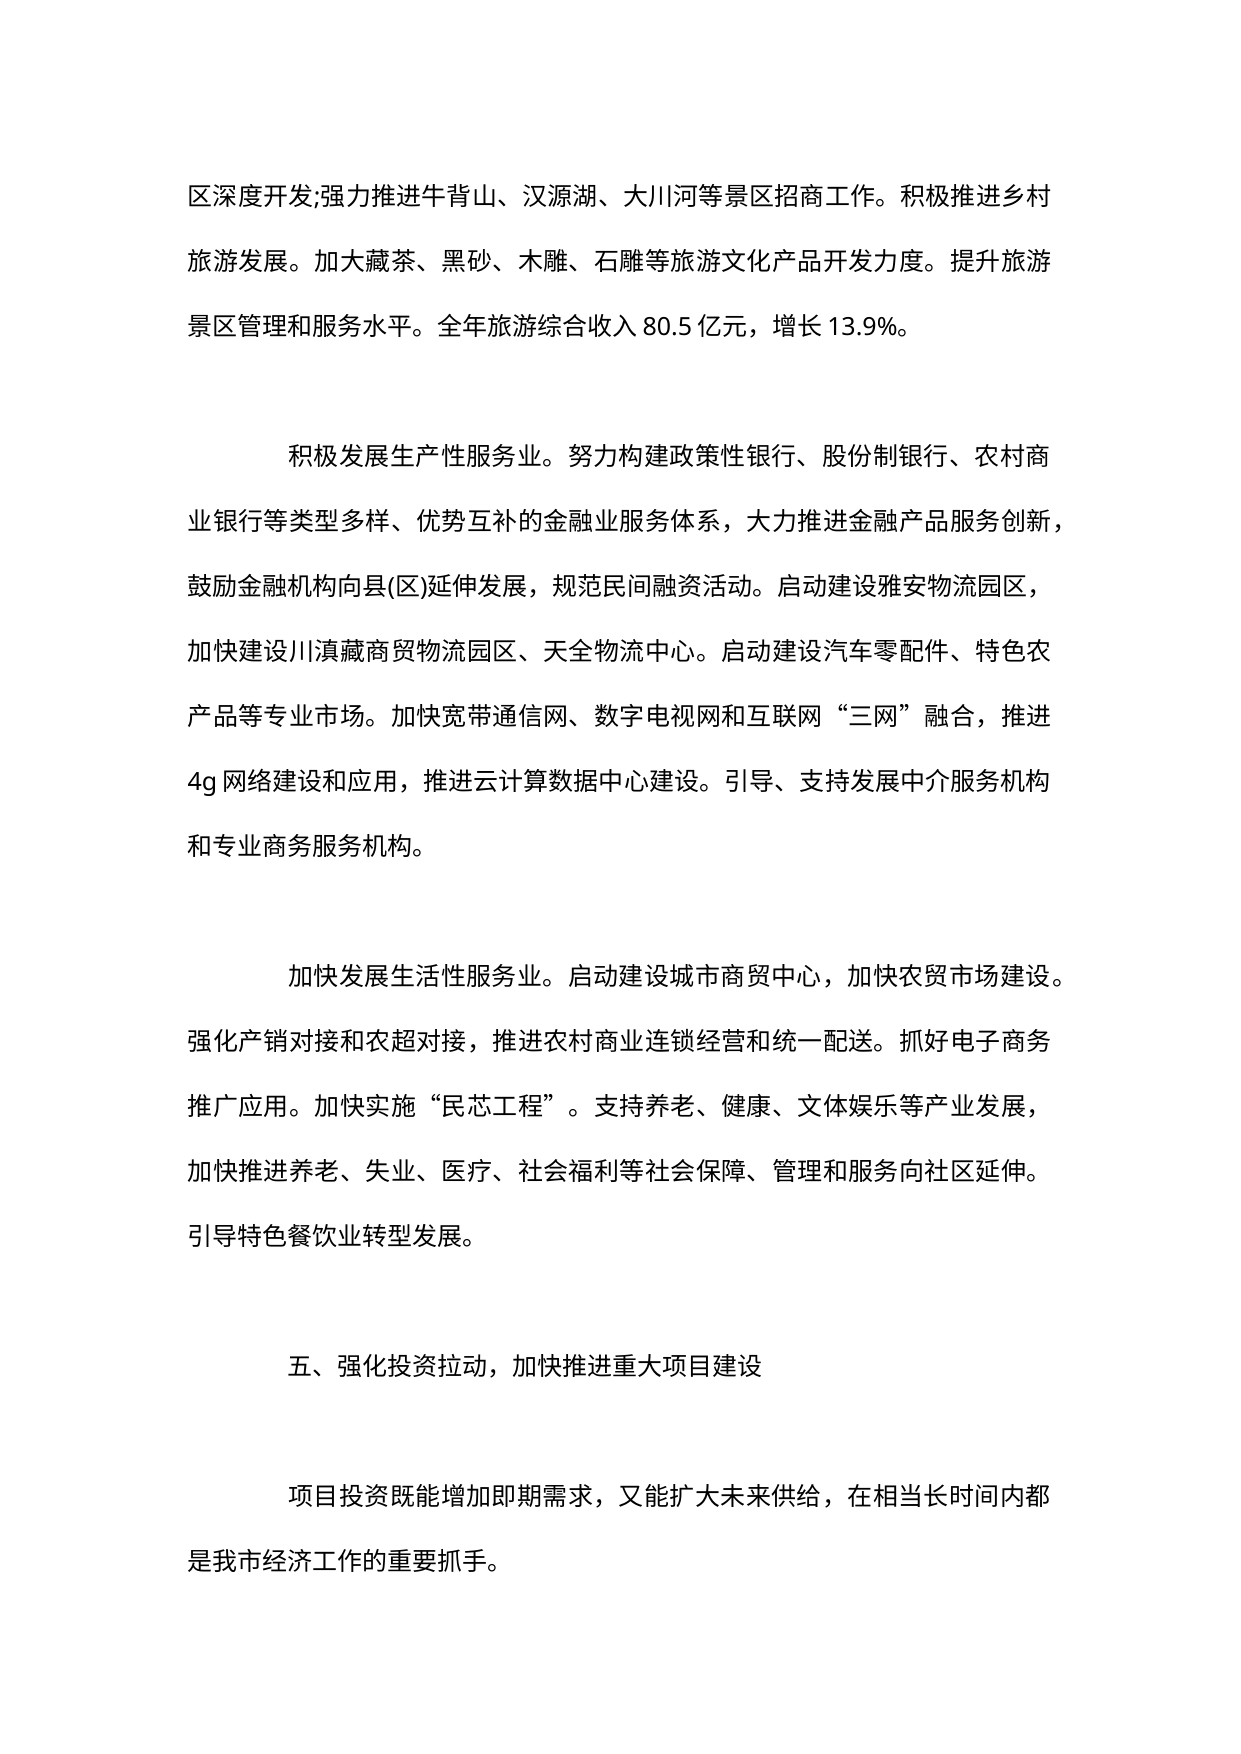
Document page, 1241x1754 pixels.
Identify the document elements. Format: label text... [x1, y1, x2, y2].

text 加快发展生活性服务业。启动建设城市商贸中心，加快农贸市场建设。强化产销对接和农超对接，推进农村商业连锁经营和统一配送。抓好电子商务推广应用。加快实施“民芯工程”。支持养老、健康、文体娱乐等产业发展，加快推进养老、失业、医疗、社会福利等社会保障、管理和服务向社区延伸。引导特色餐饮业转型发展。 [187, 942, 1053, 1267]
text 五、强化投资拉动，加快推进重大项目建设 [187, 1332, 1053, 1397]
text 项目投资既能增加即期需求，又能扩大未来供给，在相当长时间内都是我市经济工作的重要抓手。 [187, 1462, 1053, 1592]
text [187, 162, 1053, 357]
text 积极发展生产性服务业。努力构建政策性银行、股份制银行、农村商业银行等类型多样、优势互补的金融业服务体系，大力推进金融产品服务创新，鼓励金融机构向县(区)延伸发展，规范民间融资活动。启动建设雅安物流园区，加快建设川滇藏商贸物流园区、天全物流中心。启动建设汽车零配件、特色农产品等专业市场。加快宽带通信网、数字电视网和互联网“三网”融合，推进4g网络建设和应用，推进云计算数据中心建设。引导、支持发展中介服务机构和专业商务服务机构。 [187, 422, 1053, 877]
